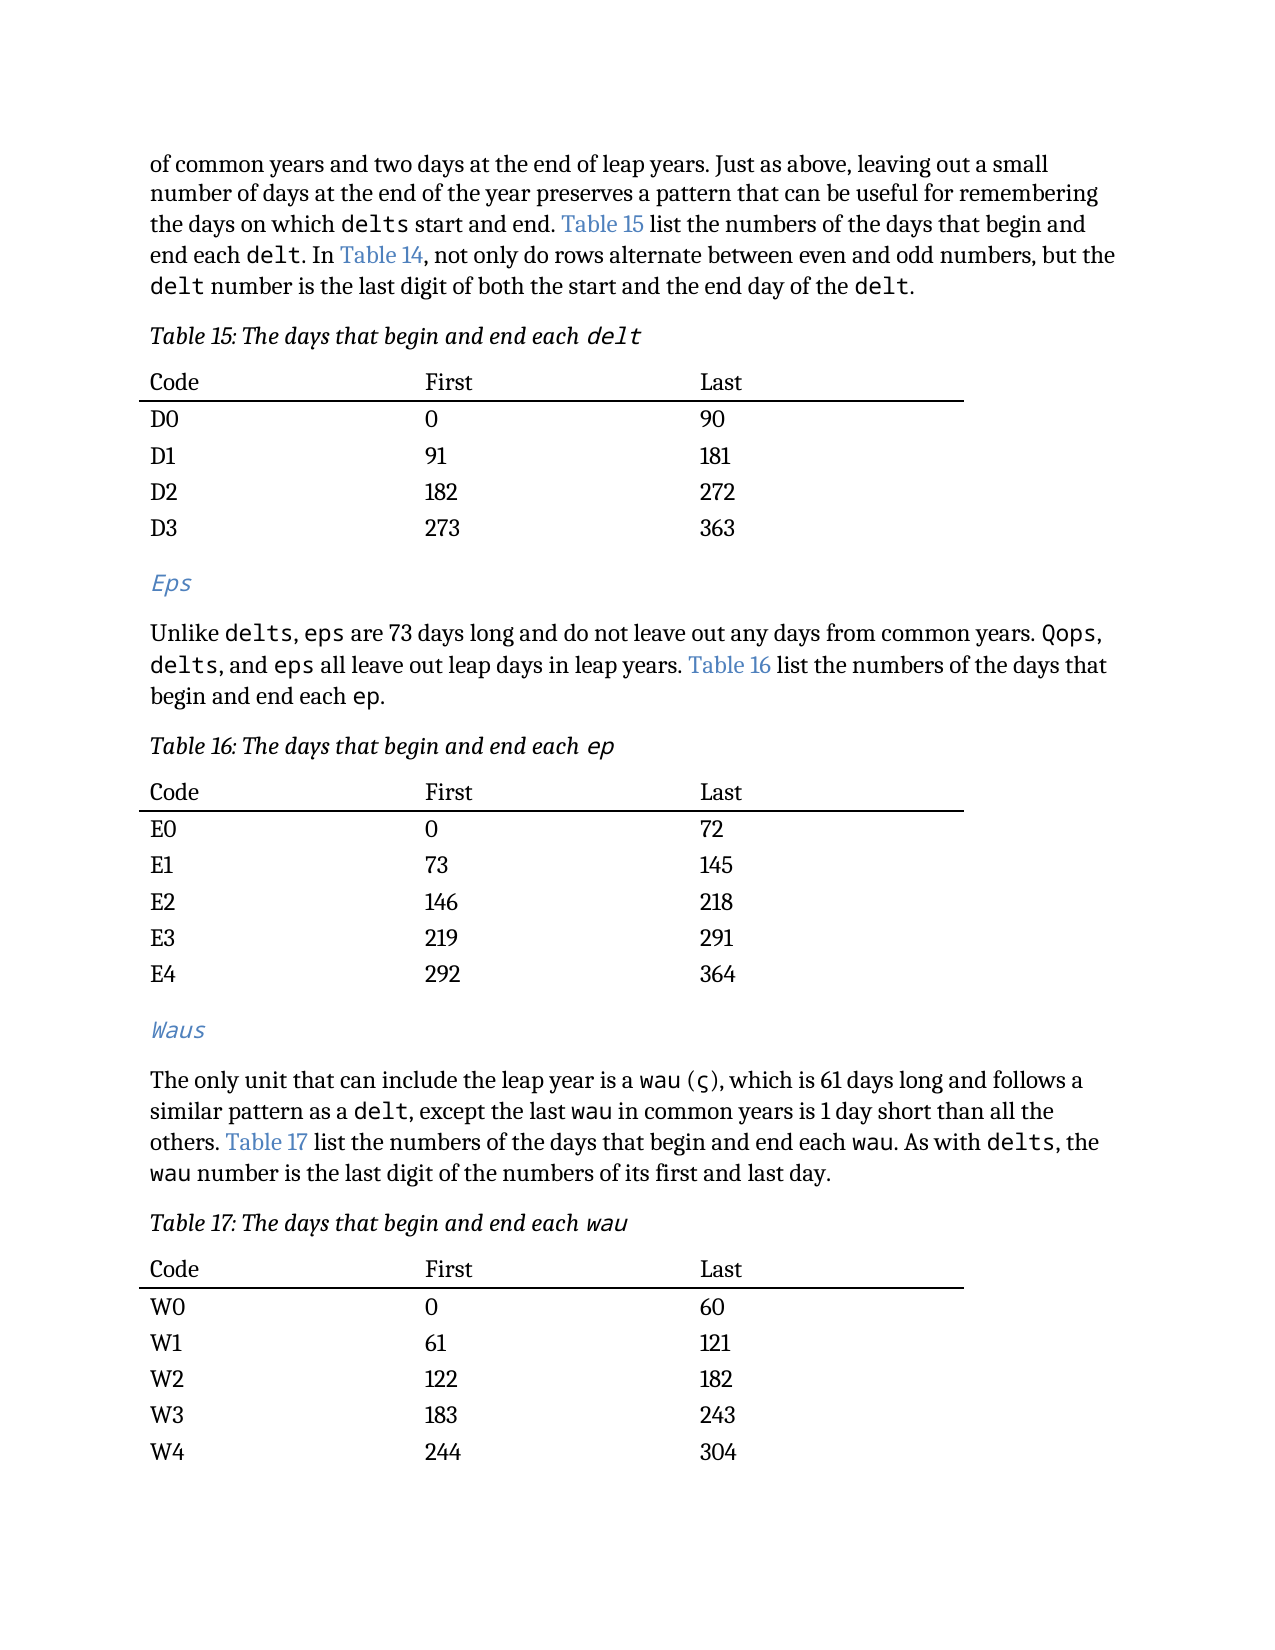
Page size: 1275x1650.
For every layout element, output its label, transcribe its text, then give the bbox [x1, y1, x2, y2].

table_cell E2 [139, 884, 414, 920]
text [150, 150, 1125, 301]
table_cell 146 [414, 884, 689, 920]
table_cell E4 [139, 956, 414, 993]
table_header Last [689, 774, 964, 810]
table_header Code [139, 364, 414, 400]
table_cell 0 [414, 1289, 689, 1325]
table_cell 61 [414, 1325, 689, 1361]
table_cell E0 [139, 812, 414, 848]
table_cell D1 [139, 438, 414, 474]
subtitle Eps [150, 567, 1125, 599]
table_cell 181 [689, 438, 964, 474]
table_cell 292 [414, 956, 689, 993]
table_cell W3 [139, 1398, 414, 1434]
table_header First [414, 364, 689, 400]
table_cell 182 [689, 1361, 964, 1398]
table_header First [414, 1251, 689, 1287]
table_header Code [139, 774, 414, 810]
table_cell 0 [414, 402, 689, 438]
table_cell 90 [689, 402, 964, 438]
text Table 16: The days that begin and end each ep [150, 730, 1125, 761]
table_cell E1 [139, 848, 414, 884]
table_cell 218 [689, 884, 964, 920]
table_cell D2 [139, 474, 414, 510]
table_cell 0 [414, 812, 689, 848]
text Table 17: The days that begin and end each wau [150, 1207, 1125, 1238]
table_cell 304 [689, 1434, 964, 1470]
table_header Last [689, 364, 964, 400]
table_cell 122 [414, 1361, 689, 1398]
table_cell W0 [139, 1289, 414, 1325]
table_header Code [139, 1251, 414, 1287]
table_cell 244 [414, 1434, 689, 1470]
table_cell 72 [689, 812, 964, 848]
table_cell 73 [414, 848, 689, 884]
table_cell W1 [139, 1325, 414, 1361]
table_cell 363 [689, 510, 964, 547]
table_cell 291 [689, 920, 964, 956]
table_cell 91 [414, 438, 689, 474]
table_cell 60 [689, 1289, 964, 1325]
text The only unit that can include the leap year is a wau (ϛ), which is 61 days long and follows a similar pattern as a delt, except the last wau in common years is 1 day short than all the others. Table 17 list the numbers of the days that begin and end each wau. As with delts, the wau number is the last digit of the numbers of its first and last day. [150, 1063, 1125, 1188]
table_cell W2 [139, 1361, 414, 1398]
table_cell 243 [689, 1398, 964, 1434]
table_cell 219 [414, 920, 689, 956]
table_cell W4 [139, 1434, 414, 1470]
subtitle Waus [150, 1013, 1125, 1045]
table_header First [414, 774, 689, 810]
table_cell 272 [689, 474, 964, 510]
table_cell 182 [414, 474, 689, 510]
table_cell 364 [689, 956, 964, 993]
table_cell D0 [139, 402, 414, 438]
table_cell 145 [689, 848, 964, 884]
text Table 15: The days that begin and end each delt [150, 320, 1125, 351]
text Unlike delts, eps are 73 days long and do not leave out any days from common years. Qops, delts, and eps all leave out leap days in leap years. Table 16 list the numbers of the days that begin and end each ep. [150, 617, 1125, 711]
table_cell E3 [139, 920, 414, 956]
table_header Last [689, 1251, 964, 1287]
table_cell 183 [414, 1398, 689, 1434]
table_cell D3 [139, 510, 414, 547]
table_cell 121 [689, 1325, 964, 1361]
table_cell 273 [414, 510, 689, 547]
